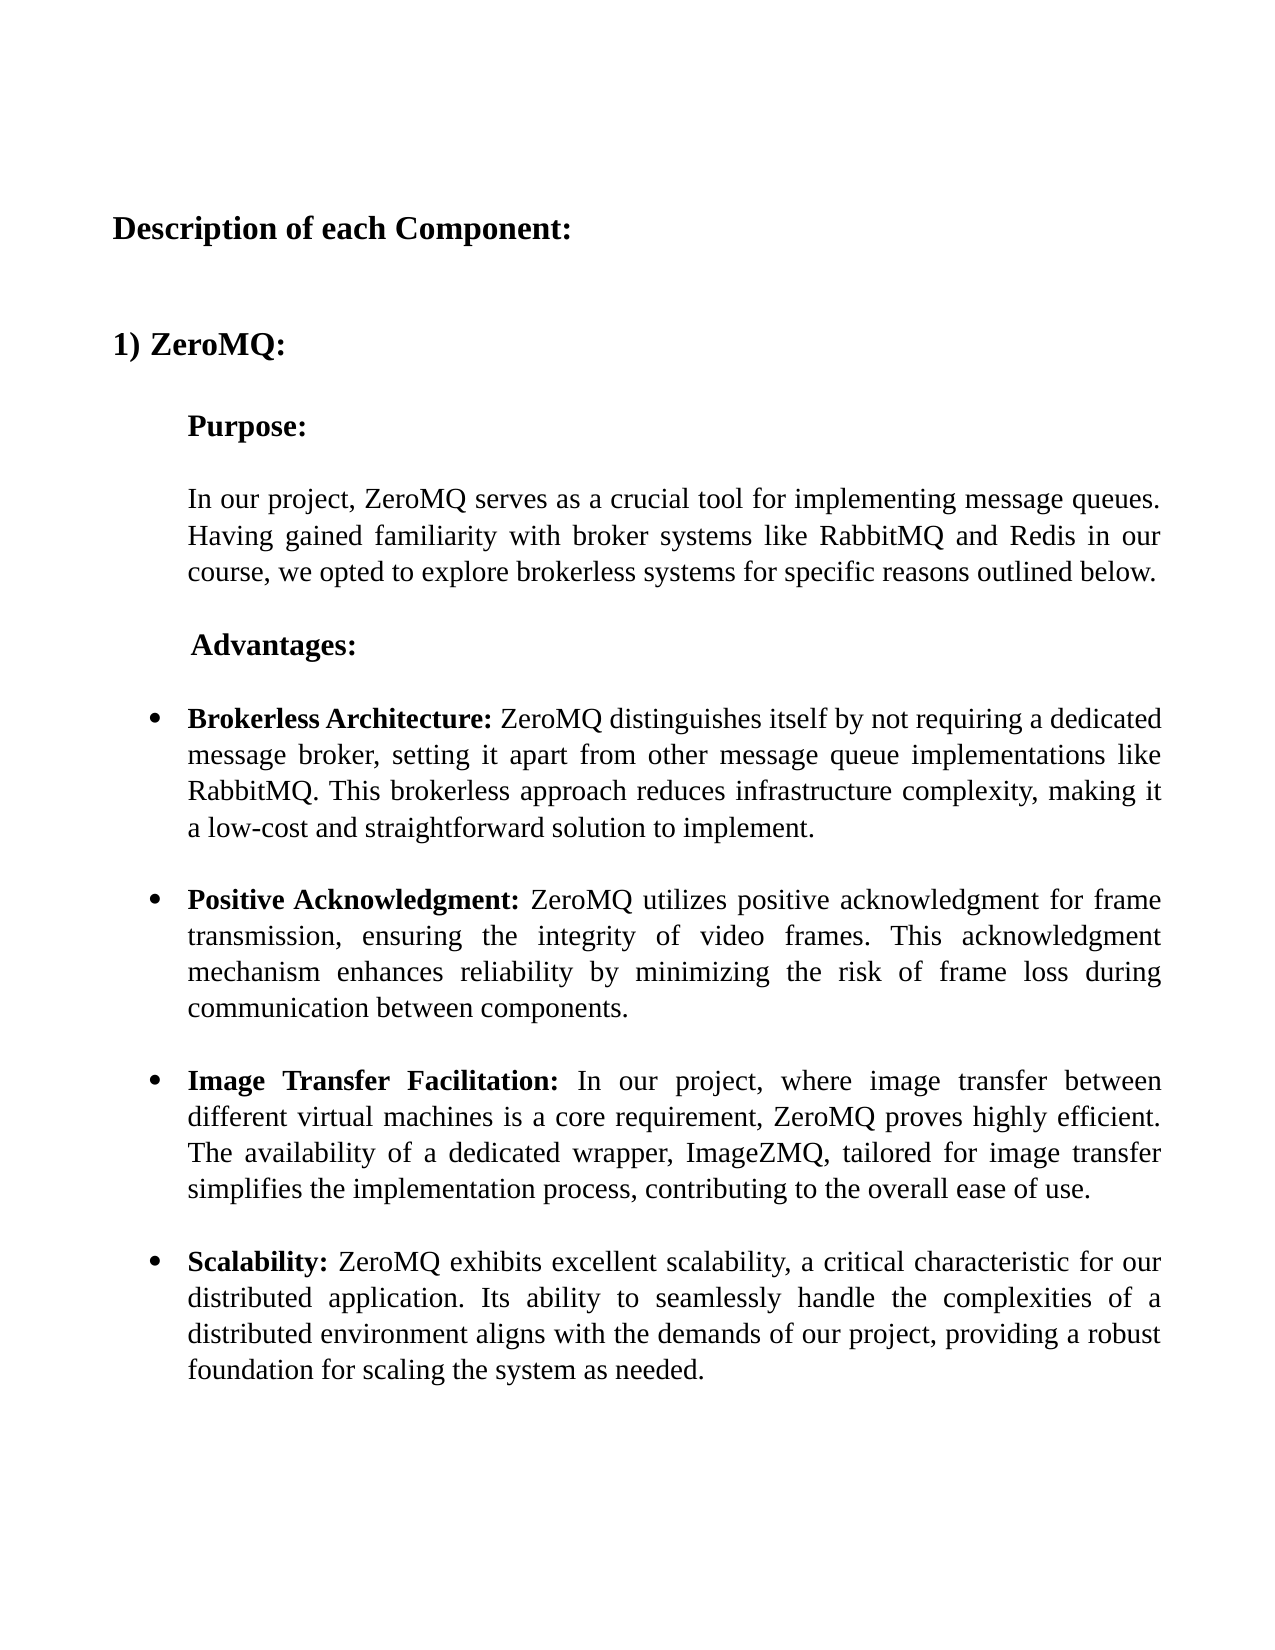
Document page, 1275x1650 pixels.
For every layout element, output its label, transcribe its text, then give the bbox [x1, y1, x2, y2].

list Scalability: ZeroMQ exhibits excellent scalability, a critical characteristic for our distributed application. Its ability to seamlessly handle the complexities of a distributed environment aligns with the demands of our project, providing a robust foundation for scaling the system as needed. [150, 1244, 1162, 1386]
list In our project, ZeroMQ serves as a crucial tool for implementing message queues. Having gained familiarity with broker systems like RabbitMQ and Redis in our course, we opted to explore brokerless systems for specific reasons outlined below. [187, 482, 1162, 587]
list Image Transfer Facilitation: In our project, where image transfer between different virtual machines is a core requirement, ZeroMQ proves highly efficient. The availability of a dedicated wrapper, ImageZMQ, tailored for image transfer simplifies the implementation process, contributing to the overall ease of use. [150, 1063, 1162, 1205]
list Positive Acknowledgment: ZeroMQ utilizes positive acknowledgment for frame transmission, ensuring the integrity of video frames. This acknowledgment mechanism enhances reliability by minimizing the risk of frame loss during communication between components. [150, 882, 1162, 1024]
text Description of each Component: [112, 208, 1162, 246]
list Advantages: [169, 626, 1162, 662]
list Purpose: [169, 407, 1162, 443]
list Brokerless Architecture: ZeroMQ distinguishes itself by not requiring a dedicated message broker, setting it apart from other message queue implementations like RabbitMQ. This brokerless approach reduces infrastructure complexity, making it a low-cost and straightforward solution to implement. [150, 701, 1162, 843]
list ZeroMQ: [112, 324, 1162, 362]
